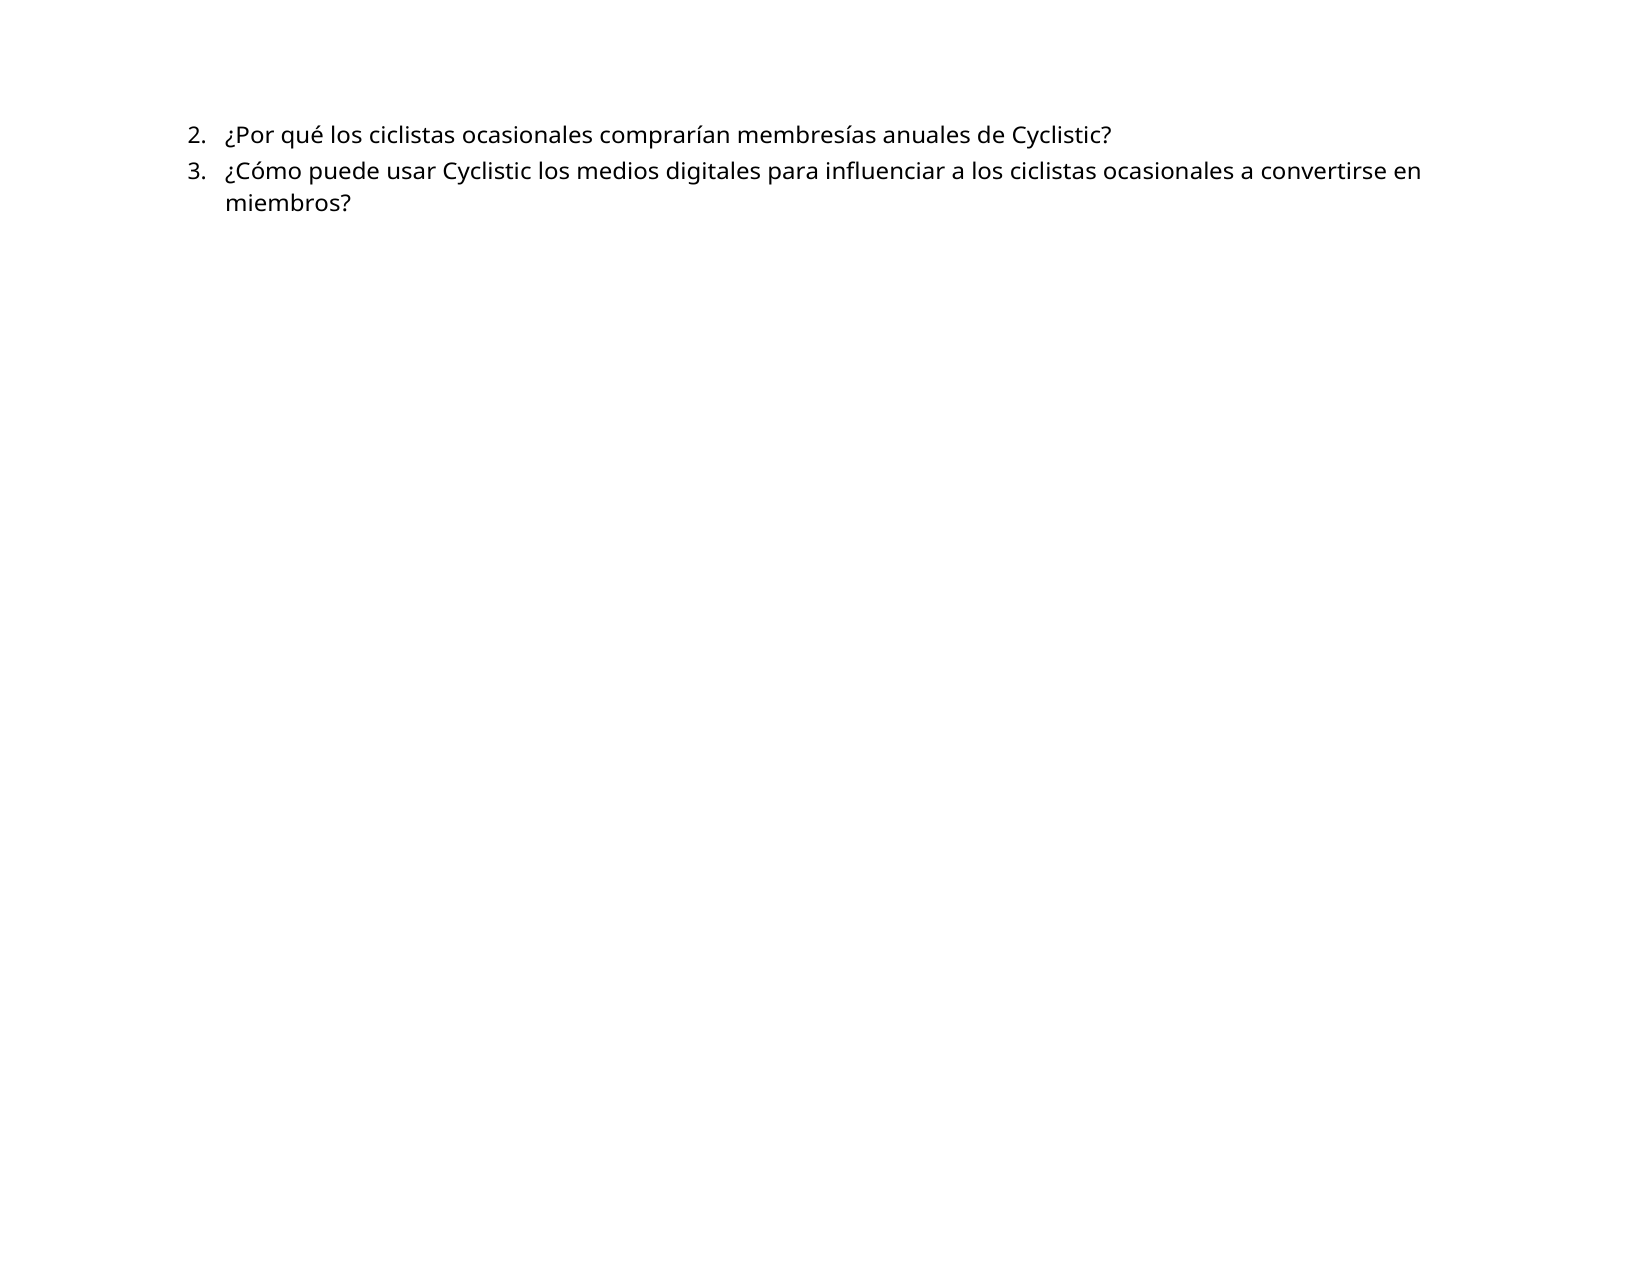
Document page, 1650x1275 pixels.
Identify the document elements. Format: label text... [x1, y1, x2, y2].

list ¿Por qué los ciclistas ocasionales comprarían membresías anuales de Cyclistic? [187, 119, 1514, 150]
list ¿Cómo puede usar Cyclistic los medios digitales para influenciar a los ciclistas ocasionales a convertirse en miembros? [187, 155, 1514, 218]
